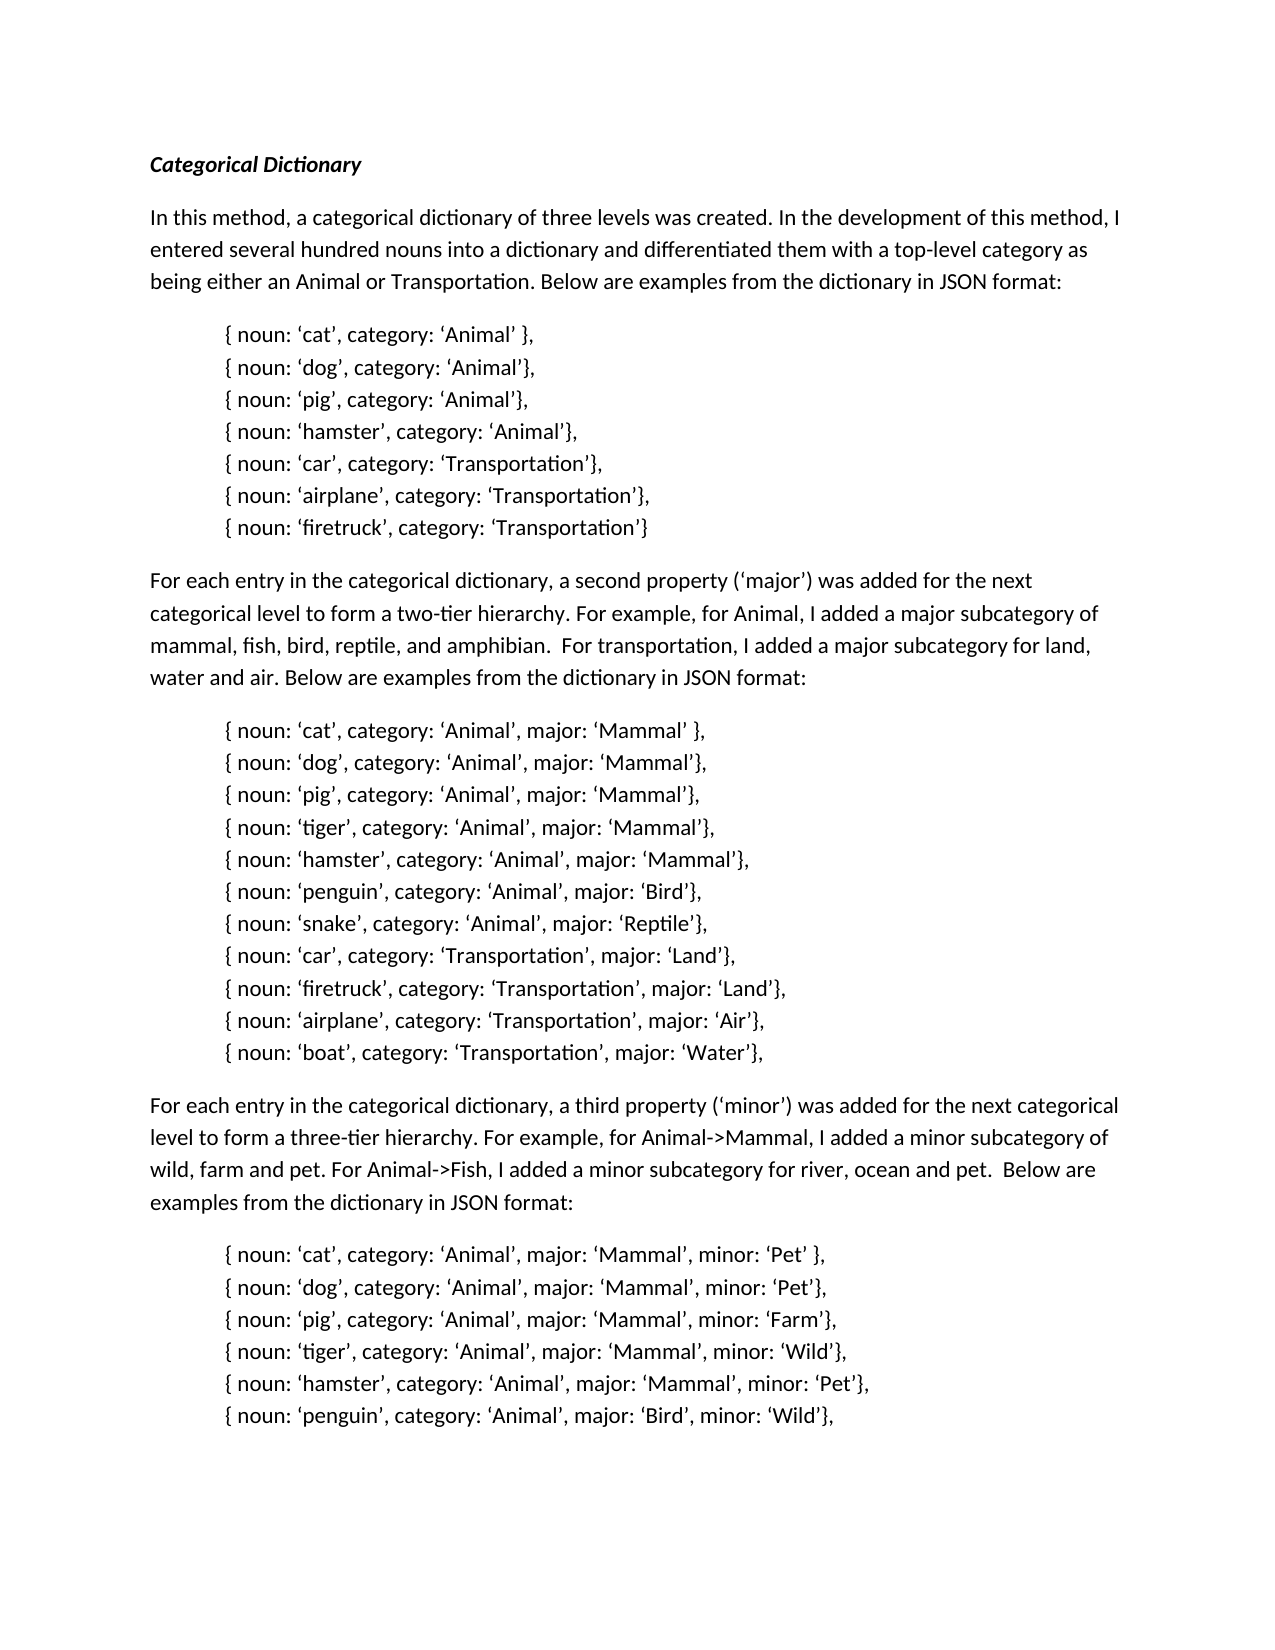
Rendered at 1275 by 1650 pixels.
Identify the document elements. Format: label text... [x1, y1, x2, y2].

text For each entry in the categorical dictionary, a second property (‘major’) was added for the next categorical level to form a two-tier hierarchy. For example, for Animal, I added a major subcategory of mammal, fish, bird, reptile, and amphibian. For transportation, I added a major subcategory for land, water and air. Below are examples from the dictionary in JSON format: [150, 567, 1125, 691]
text { noun: ‘cat’, category: ‘Animal’, major: ‘Mammal’ }, { noun: ‘dog’, category: ‘Animal’, major: ‘Mammal’}, { noun: ‘pig’, category: ‘Animal’, major: ‘Mammal’}, { noun: ‘tiger’, category: ‘Animal’, major: ‘Mammal’}, { noun: ‘hamster’, category: ‘Animal’, major: ‘Mammal’}, { noun: ‘penguin’, category: ‘Animal’, major: ‘Bird’}, { noun: ‘snake’, category: ‘Animal’, major: ‘Reptile’}, { noun: ‘car’, category: ‘Transportation’, major: ‘Land’}, { noun: ‘firetruck’, category: ‘Transportation’, major: ‘Land’}, { noun: ‘airplane’, category: ‘Transportation’, major: ‘Air’}, { noun: ‘boat’, category: ‘Transportation’, major: ‘Water’}, [225, 716, 1125, 1066]
text In this method, a categorical dictionary of three levels was created. In the development of this method, I entered several hundred nouns into a dictionary and differentiated them with a top-level category as being either an Animal or Transportation. Below are examples from the dictionary in JSON format: [150, 203, 1125, 295]
text { noun: ‘cat’, category: ‘Animal’, major: ‘Mammal’, minor: ‘Pet’ }, { noun: ‘dog’, category: ‘Animal’, major: ‘Mammal’, minor: ‘Pet’}, { noun: ‘pig’, category: ‘Animal’, major: ‘Mammal’, minor: ‘Farm’}, { noun: ‘tiger’, category: ‘Animal’, major: ‘Mammal’, minor: ‘Wild’}, { noun: ‘hamster’, category: ‘Animal’, major: ‘Mammal’, minor: ‘Pet’}, { noun: ‘penguin’, category: ‘Animal’, major: ‘Bird’, minor: ‘Wild’}, [225, 1241, 1125, 1462]
text { noun: ‘cat’, category: ‘Animal’ }, { noun: ‘dog’, category: ‘Animal’}, { noun: ‘pig’, category: ‘Animal’}, { noun: ‘hamster’, category: ‘Animal’}, { noun: ‘car’, category: ‘Transportation’}, { noun: ‘airplane’, category: ‘Transportation’}, { noun: ‘firetruck’, category: ‘Transportation’} [225, 320, 1125, 542]
text For each entry in the categorical dictionary, a third property (‘minor’) was added for the next categorical level to form a three-tier hierarchy. For example, for Animal->Mammal, I added a minor subcategory of wild, farm and pet. For Animal->Fish, I added a minor subcategory for river, ocean and pet. Below are examples from the dictionary in JSON format: [150, 1091, 1125, 1216]
text Categorical Dictionary [150, 150, 1125, 178]
